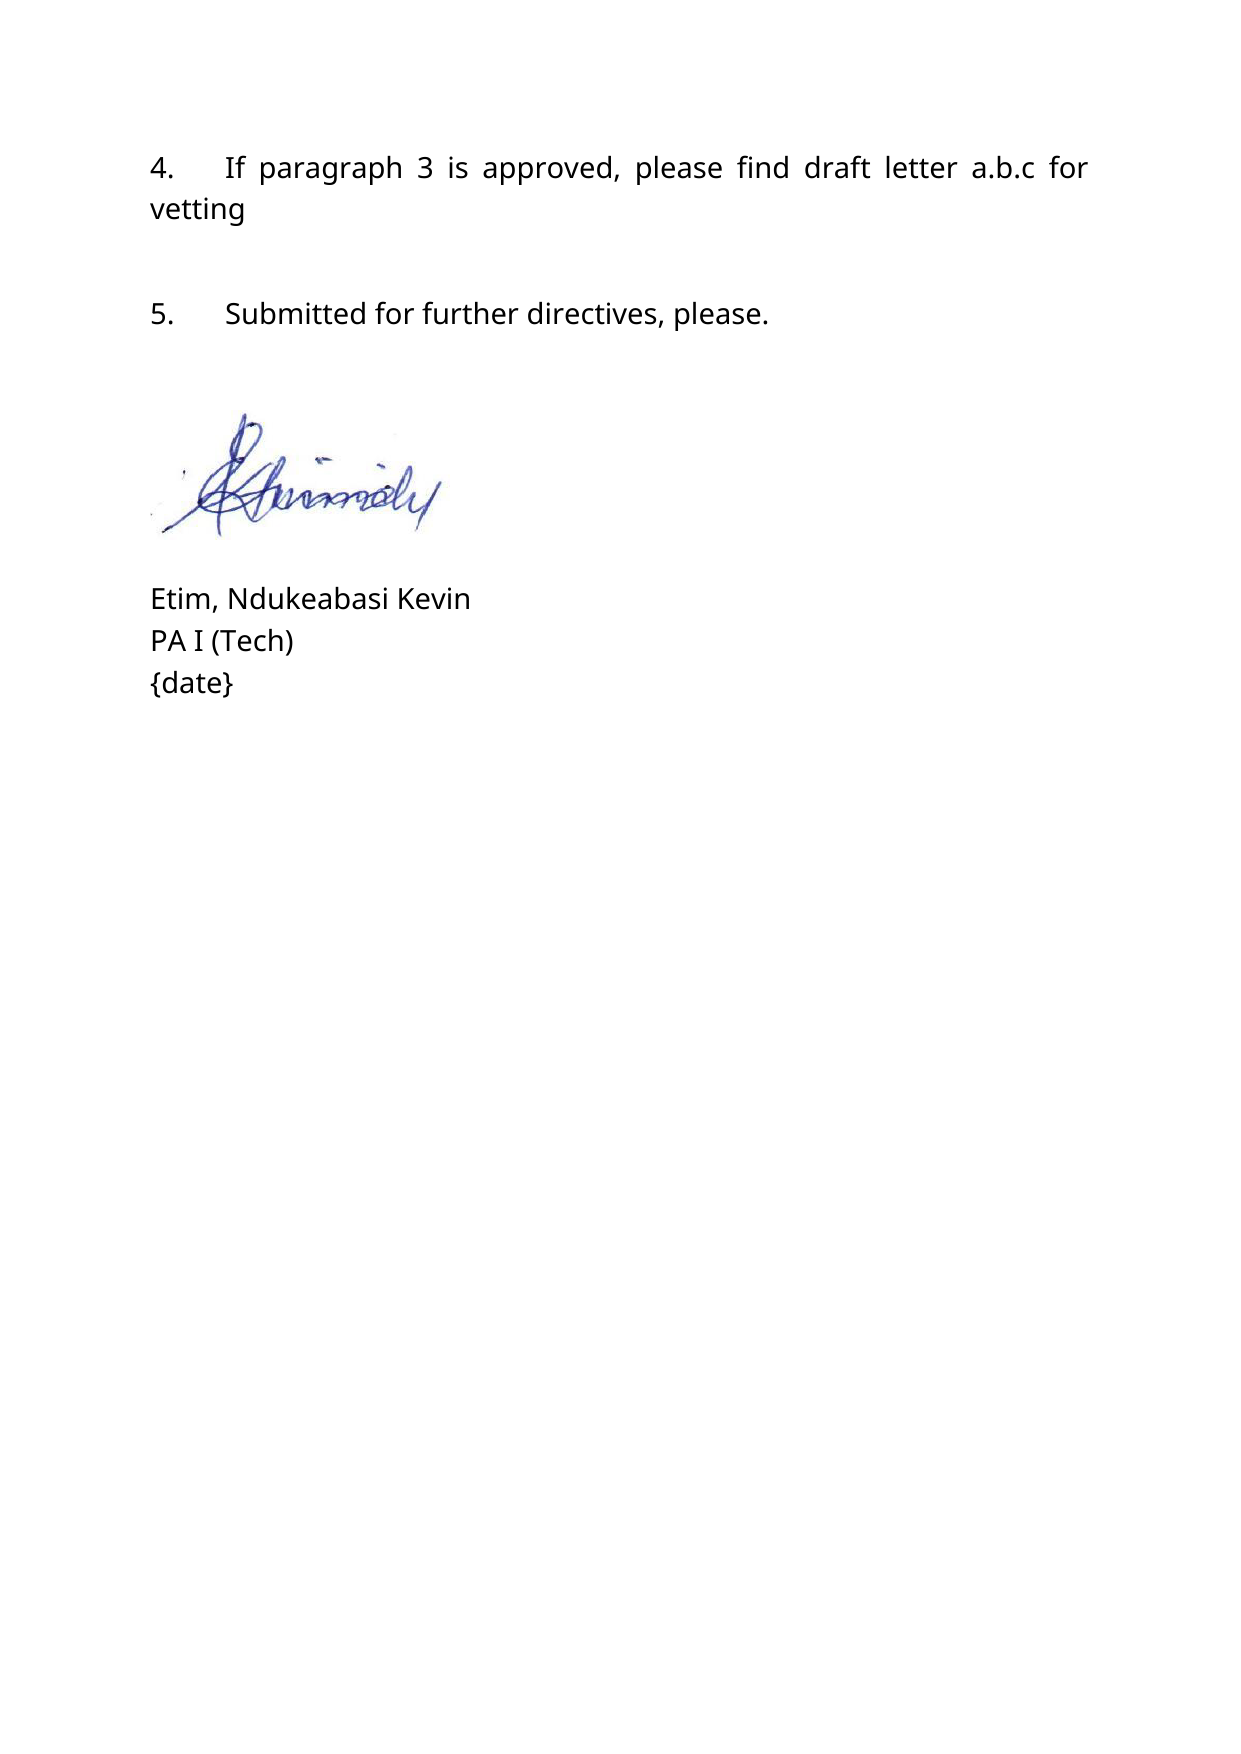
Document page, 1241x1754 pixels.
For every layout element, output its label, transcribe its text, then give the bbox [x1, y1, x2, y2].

text {date} [150, 662, 1090, 702]
text PA I (Tech) [150, 620, 1090, 660]
text 4. If paragraph 3 is approved, please find draft letter a.b.c for vetting [150, 147, 1090, 228]
text Etim, Ndukeabasi Kevin [150, 578, 1090, 618]
text 5. Submitted for further directives, please. [150, 294, 1090, 333]
